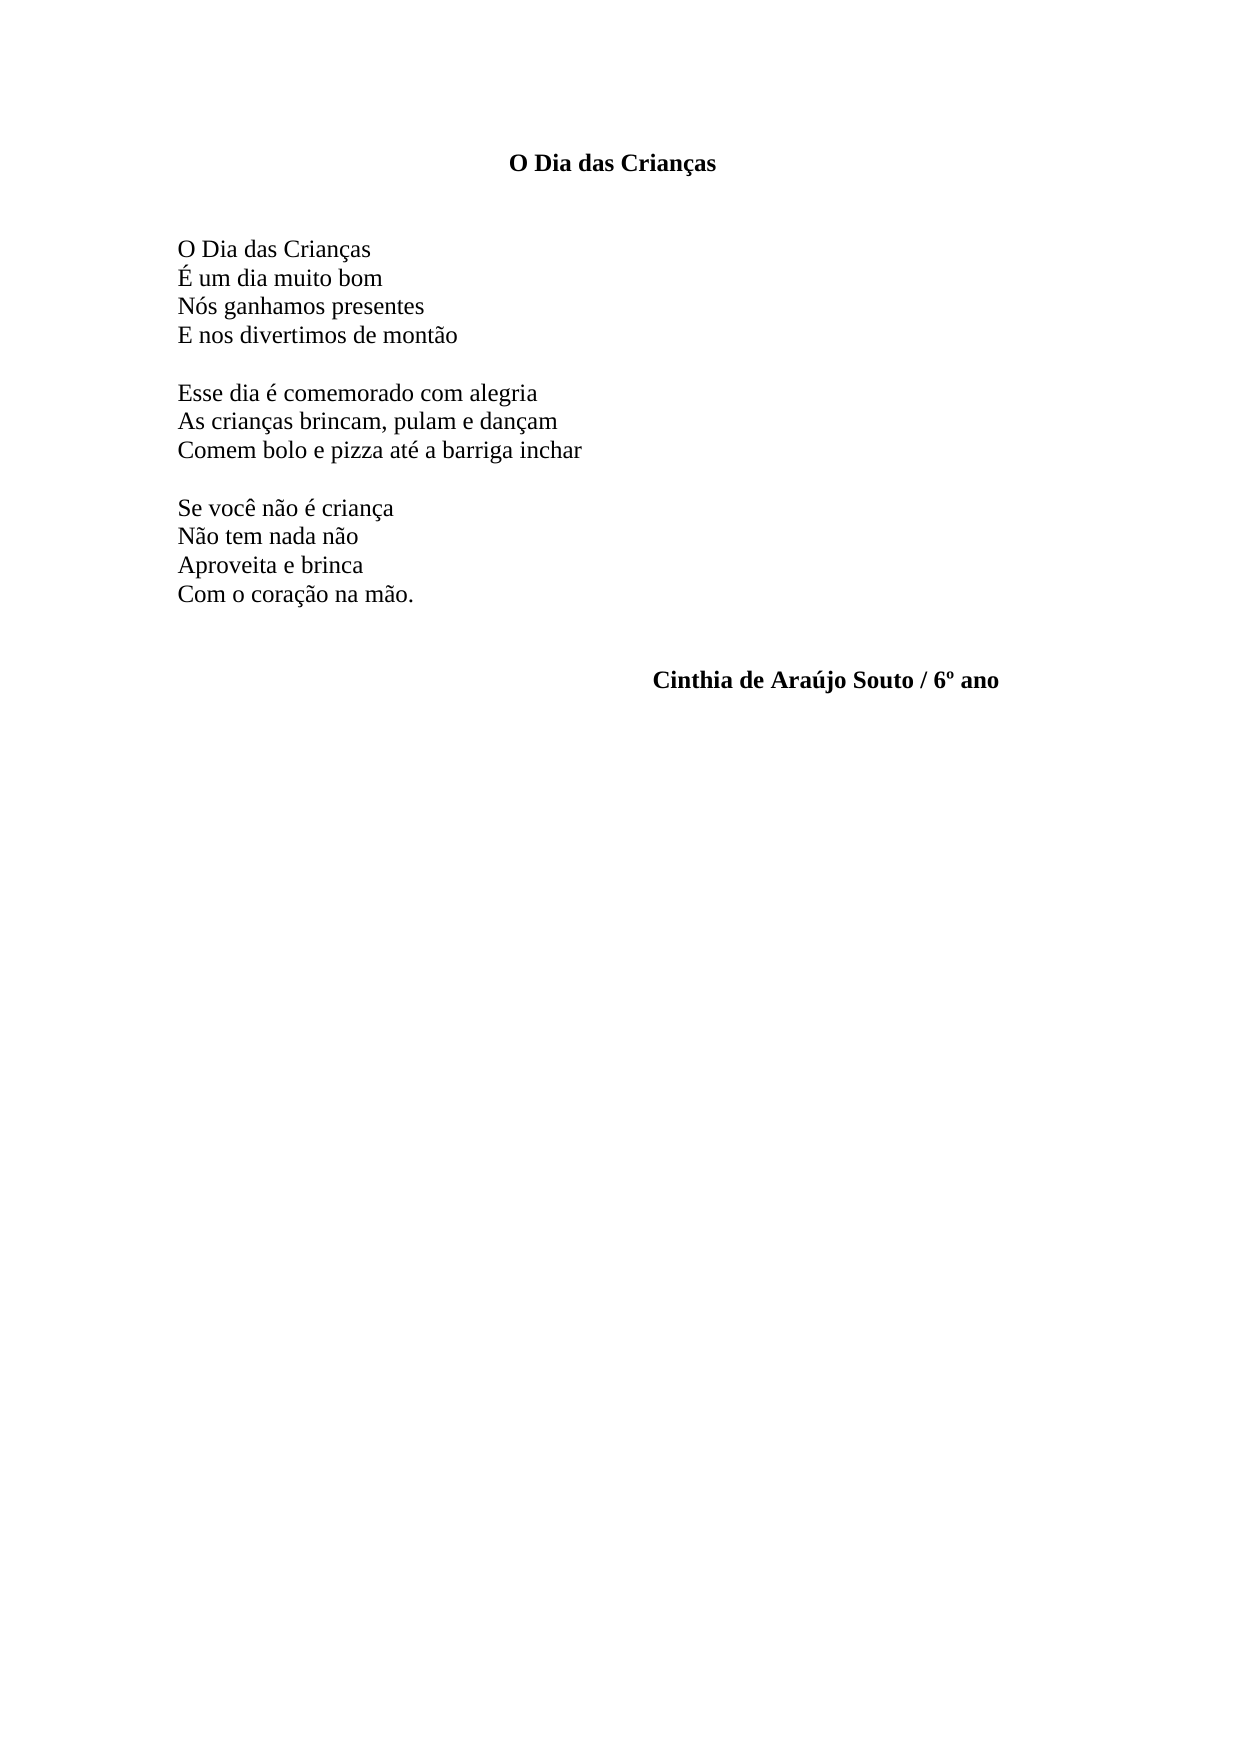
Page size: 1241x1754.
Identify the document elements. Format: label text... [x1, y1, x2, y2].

text O Dia das Crianças [177, 148, 1063, 176]
text Não tem nada não [177, 521, 1063, 550]
text Se você não é criança [177, 493, 1063, 521]
text Aproveita e brinca [177, 550, 1063, 579]
text É um dia muito bom [177, 263, 1063, 291]
text E nos divertimos de montão [177, 320, 1063, 349]
text Comem bolo e pizza até a barriga inchar [177, 435, 1063, 464]
text O Dia das Crianças [177, 234, 1063, 263]
text Nós ganhamos presentes [177, 291, 1063, 320]
text Cinthia de Araújo Souto / 6º ano [177, 665, 1063, 694]
text As crianças brincam, pulam e dançam [177, 406, 1063, 435]
text Esse dia é comemorado com alegria [177, 378, 1063, 406]
text Com o coração na mão. [177, 579, 1063, 608]
